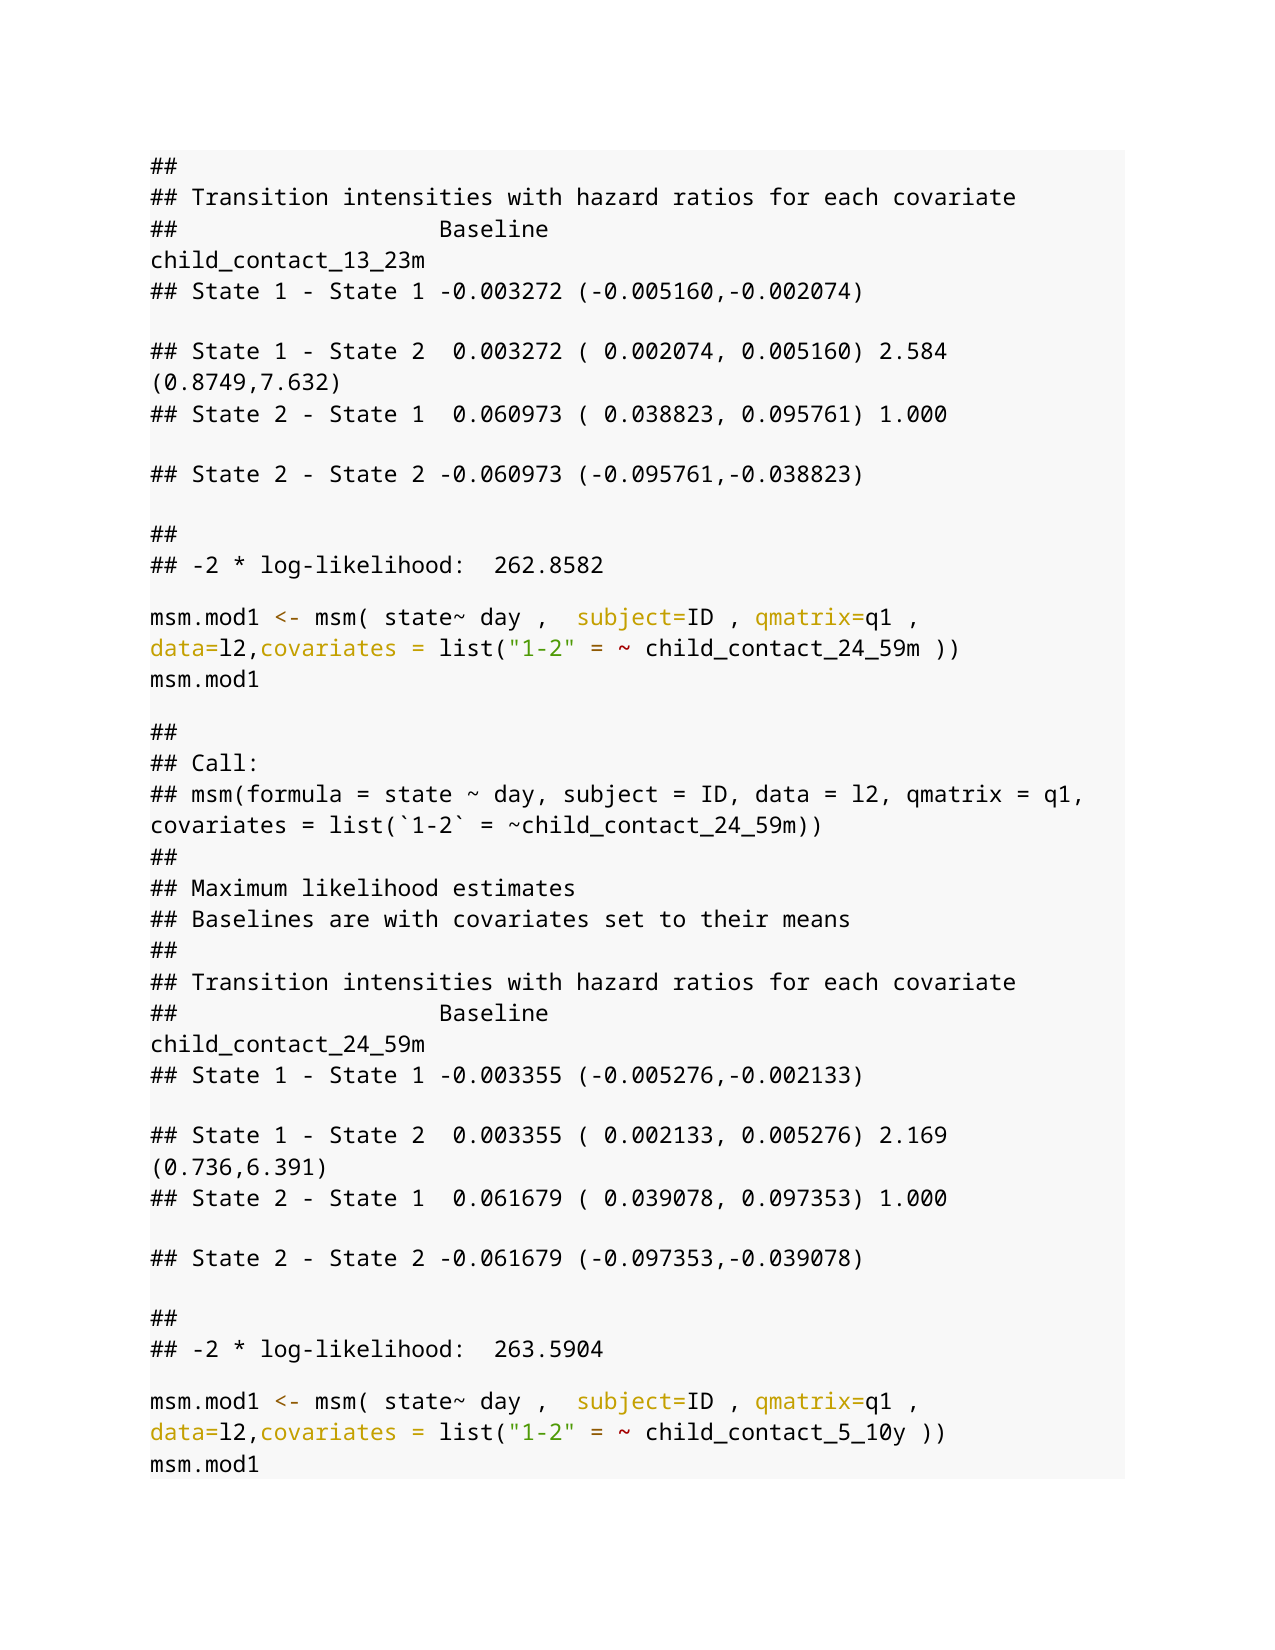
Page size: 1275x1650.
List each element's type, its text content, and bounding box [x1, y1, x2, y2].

text msm.mod1 <- msm( state~ day , subject=ID , qmatrix=q1 , data=l2,covariates = list("1-2" = ~ child_contact_24_59m )) msm.mod1 [260, 601, 1125, 694]
text msm.mod1 <- msm( state~ day , subject=ID , qmatrix=q1 , data=l2,covariates = list("1-2" = ~ child_contact_5_10y )) msm.mod1 [150, 1385, 1125, 1479]
text ## ## Call: ## msm(formula = state ~ day, subject = ID, data = l2, qmatrix = q1, covariates = list(`1-2` = ~child_contact_24_59m)) ## ## Maximum likelihood estimates ## Baselines are with covariates set to their means ## ## Transition intensities with hazard ratios for each covariate ## Baseline child_contact_24_59m ## State 1 - State 1 -0.003355 (-0.005276,-0.002133) ## State 1 - State 2 0.003355 ( 0.002133, 0.005276) 2.169 (0.736,6.391) ## State 2 - State 1 0.061679 ( 0.039078, 0.097353) 1.000 ## State 2 - State 2 -0.061679 (-0.097353,-0.039078) ## ## -2 * log-likelihood: 263.5904 [150, 715, 1125, 1364]
